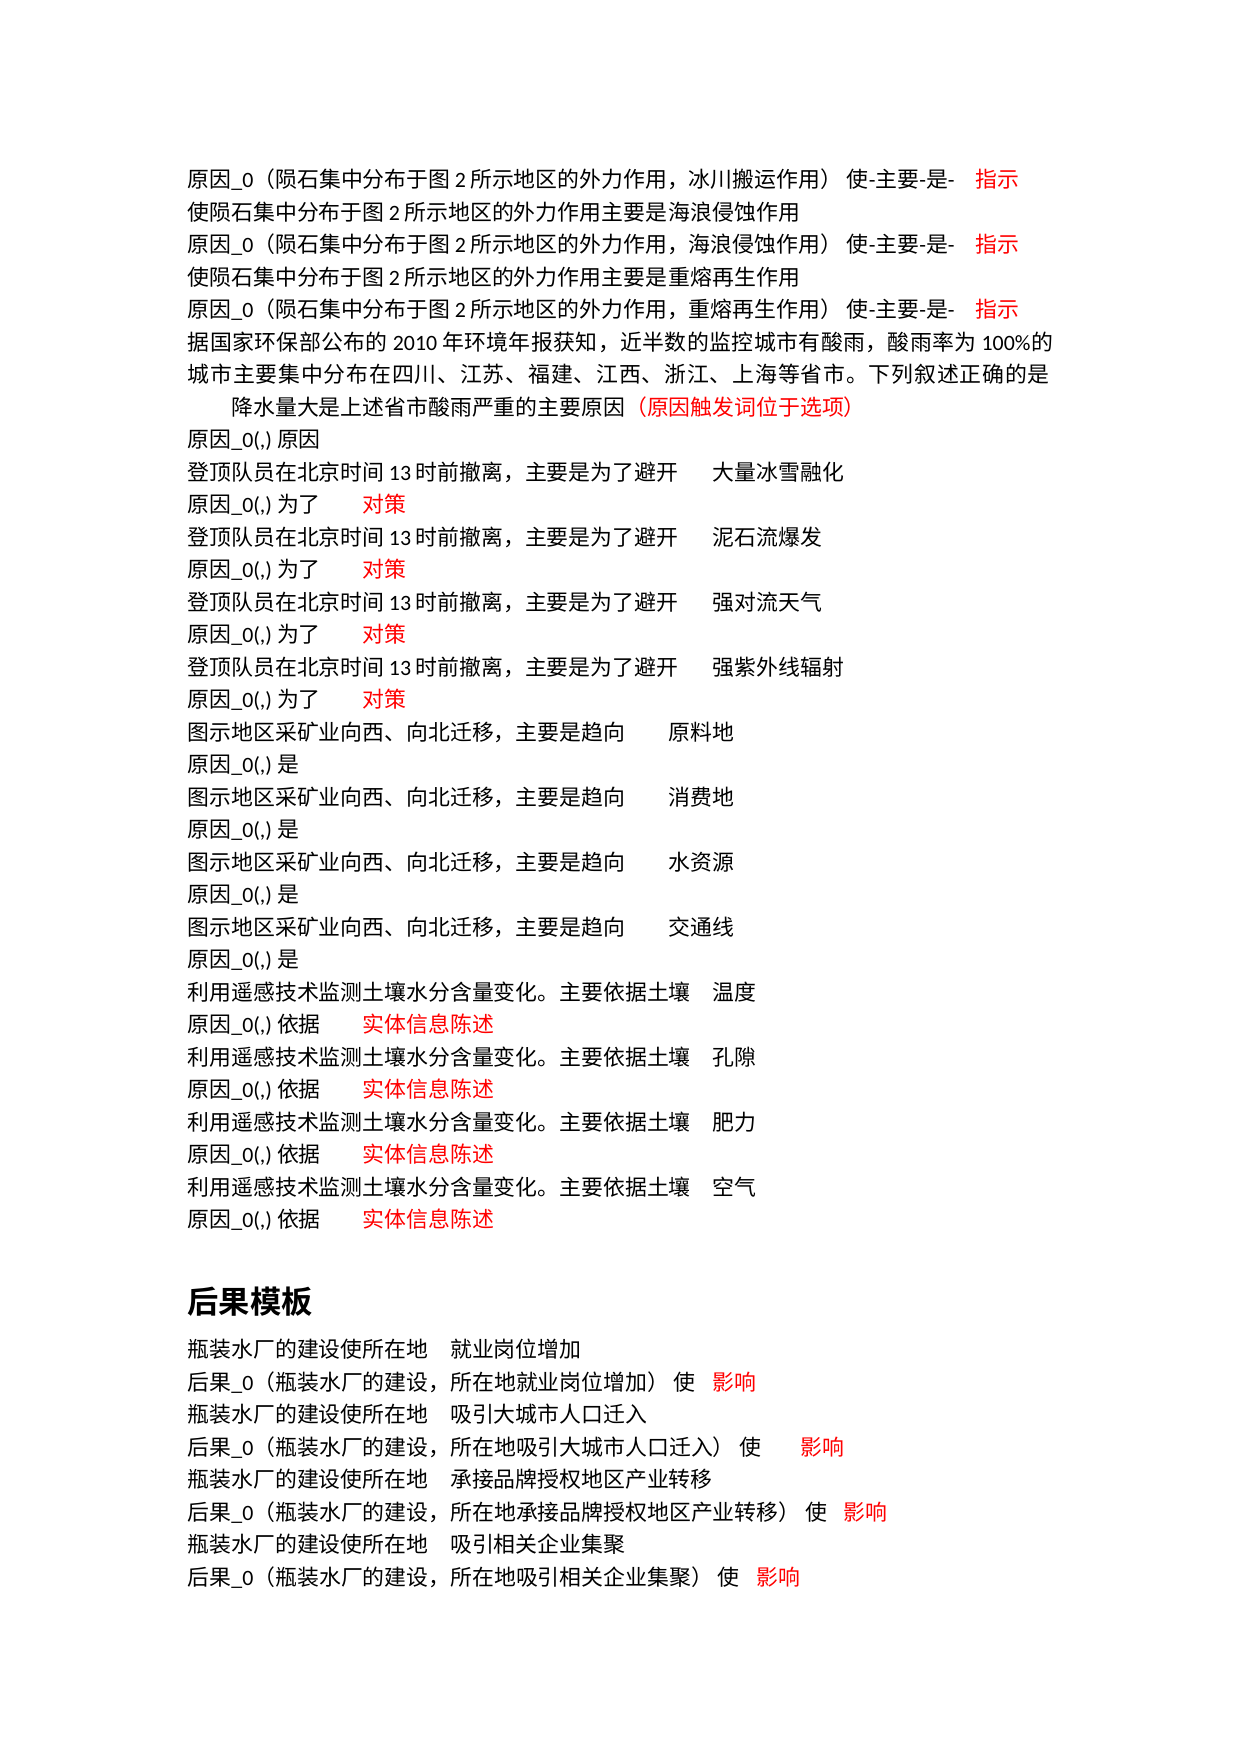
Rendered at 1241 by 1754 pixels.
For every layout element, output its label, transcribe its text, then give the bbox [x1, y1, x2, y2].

text 后果_0（瓶装水厂的建设，所在地承接品牌授权地区产业转移） 使 影响 [187, 1494, 1053, 1527]
text 据国家环保部公布的2010年环境年报获知，近半数的监控城市有酸雨，酸雨率为100%的城市主要集中分布在四川、江苏、福建、江西、浙江、上海等省市。下列叙述正确的是 降水量大是上述省市酸雨严重的主要原因（原因触发词位于选项） [187, 324, 1053, 422]
text 登顶队员在北京时间13时前撤离，主要是为了避开 泥石流爆发 [187, 519, 1053, 552]
text 原因_0（陨石集中分布于图2所示地区的外力作用，冰川搬运作用） 使-主要-是- 指示 [187, 162, 1053, 194]
text 原因_0(,) 是 [187, 877, 1053, 909]
text 瓶装水厂的建设使所在地 就业岗位增加 [187, 1332, 1053, 1364]
text 登顶队员在北京时间13时前撤离，主要是为了避开 强对流天气 [187, 584, 1053, 617]
text 原因_0(,) 是 [187, 747, 1053, 779]
text 利用遥感技术监测土壤水分含量变化。主要依据土壤 孔隙 [187, 1039, 1053, 1072]
text 原因_0(,) 依据 实体信息陈述 [187, 1007, 1053, 1039]
text 原因_0(,) 原因 [187, 422, 1053, 454]
text 原因_0(,) 为了 对策 [187, 617, 1053, 649]
text 瓶装水厂的建设使所在地 吸引相关企业集聚 [187, 1527, 1053, 1559]
text 瓶装水厂的建设使所在地 承接品牌授权地区产业转移 [187, 1462, 1053, 1494]
text 登顶队员在北京时间13时前撤离，主要是为了避开 强紫外线辐射 [187, 649, 1053, 682]
text 原因_0(,) 依据 实体信息陈述 [187, 1072, 1053, 1104]
text 原因_0（陨石集中分布于图2所示地区的外力作用，海浪侵蚀作用） 使-主要-是- 指示 [187, 227, 1053, 259]
text 原因_0(,) 为了 对策 [187, 487, 1053, 519]
text 后果_0（瓶装水厂的建设，所在地吸引相关企业集聚） 使 影响 [187, 1559, 1053, 1592]
text 使陨石集中分布于图2所示地区的外力作用主要是 海浪侵蚀作用 [187, 194, 1053, 227]
text 后果_0（瓶装水厂的建设，所在地就业岗位增加） 使 影响 [187, 1364, 1053, 1397]
text 瓶装水厂的建设使所在地 吸引大城市人口迁入 [187, 1397, 1053, 1429]
text 使陨石集中分布于图2所示地区的外力作用主要是 重熔再生作用 [187, 259, 1053, 292]
text 利用遥感技术监测土壤水分含量变化。主要依据土壤 温度 [187, 974, 1053, 1007]
text 利用遥感技术监测土壤水分含量变化。主要依据土壤 肥力 [187, 1104, 1053, 1137]
text 图示地区采矿业向西、向北迁移，主要是趋向 消费地 [187, 779, 1053, 812]
text 图示地区采矿业向西、向北迁移，主要是趋向 原料地 [187, 714, 1053, 747]
text 图示地区采矿业向西、向北迁移，主要是趋向 水资源 [187, 844, 1053, 877]
text 后果_0（瓶装水厂的建设，所在地吸引大城市人口迁入） 使 影响 [187, 1429, 1053, 1462]
text 原因_0(,) 是 [187, 812, 1053, 844]
text 原因_0(,) 依据 实体信息陈述 [187, 1137, 1053, 1169]
text 图示地区采矿业向西、向北迁移，主要是趋向 交通线 [187, 909, 1053, 942]
text 原因_0（陨石集中分布于图2所示地区的外力作用，重熔再生作用） 使-主要-是- 指示 [187, 292, 1053, 324]
text 原因_0(,) 为了 对策 [187, 682, 1053, 714]
text 原因_0(,) 是 [187, 942, 1053, 974]
text 利用遥感技术监测土壤水分含量变化。主要依据土壤 空气 [187, 1169, 1053, 1202]
text 原因_0(,) 依据 实体信息陈述 [187, 1202, 1053, 1234]
text 原因_0(,) 为了 对策 [187, 552, 1053, 584]
text 后果模板 [187, 1267, 1053, 1332]
text 登顶队员在北京时间13时前撤离，主要是为了避开 大量冰雪融化 [187, 454, 1053, 487]
